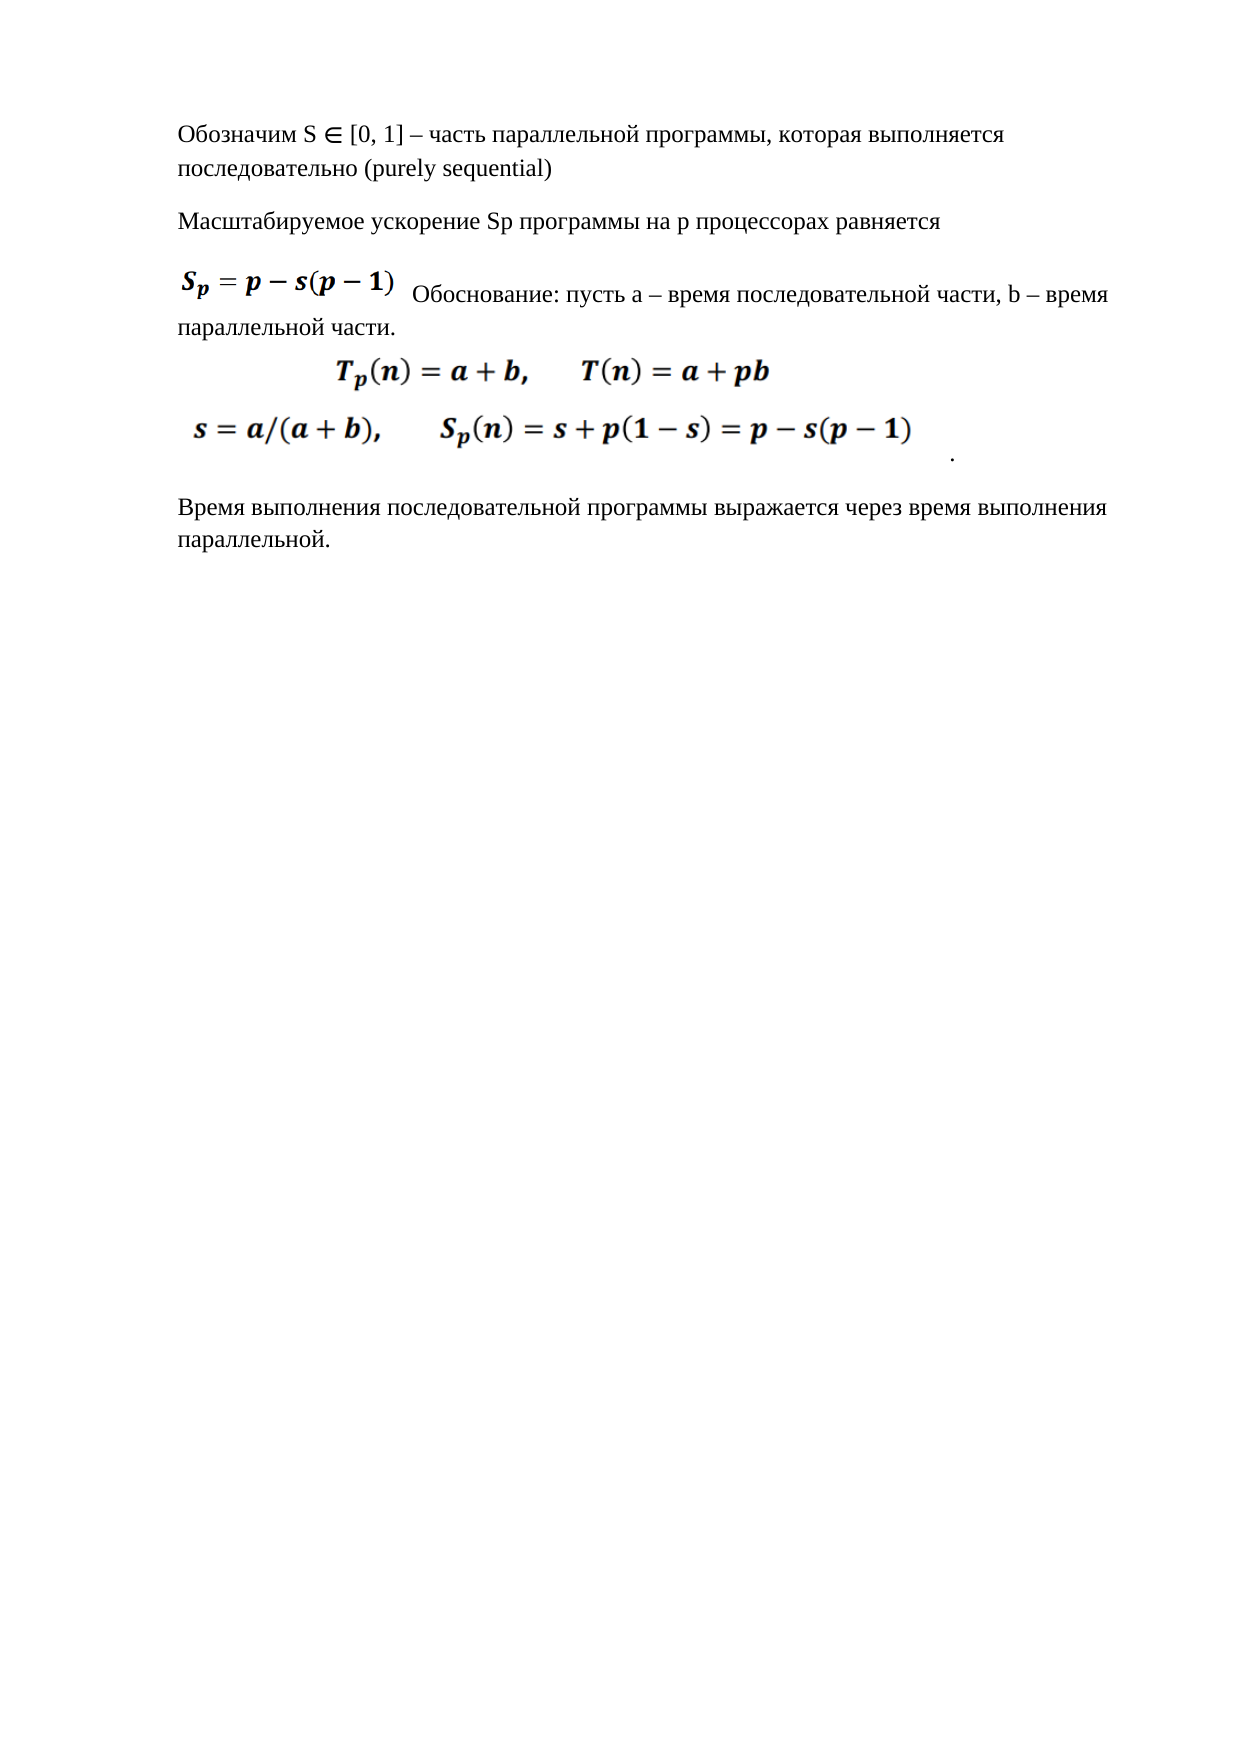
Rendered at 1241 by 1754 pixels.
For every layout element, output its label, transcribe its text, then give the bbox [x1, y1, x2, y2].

picture [177, 346, 950, 461]
picture [177, 260, 406, 303]
text Время выполнения последовательной программы выражается через время выполнения параллельной. [177, 492, 1152, 553]
text Обозначим S ∈ [0, 1] – часть параллельной программы, которая выполняется последовательно (purely sequential) [177, 118, 1152, 181]
text Масштабируемое ускорение Sp программы на p процессорах равняется [177, 206, 1152, 235]
